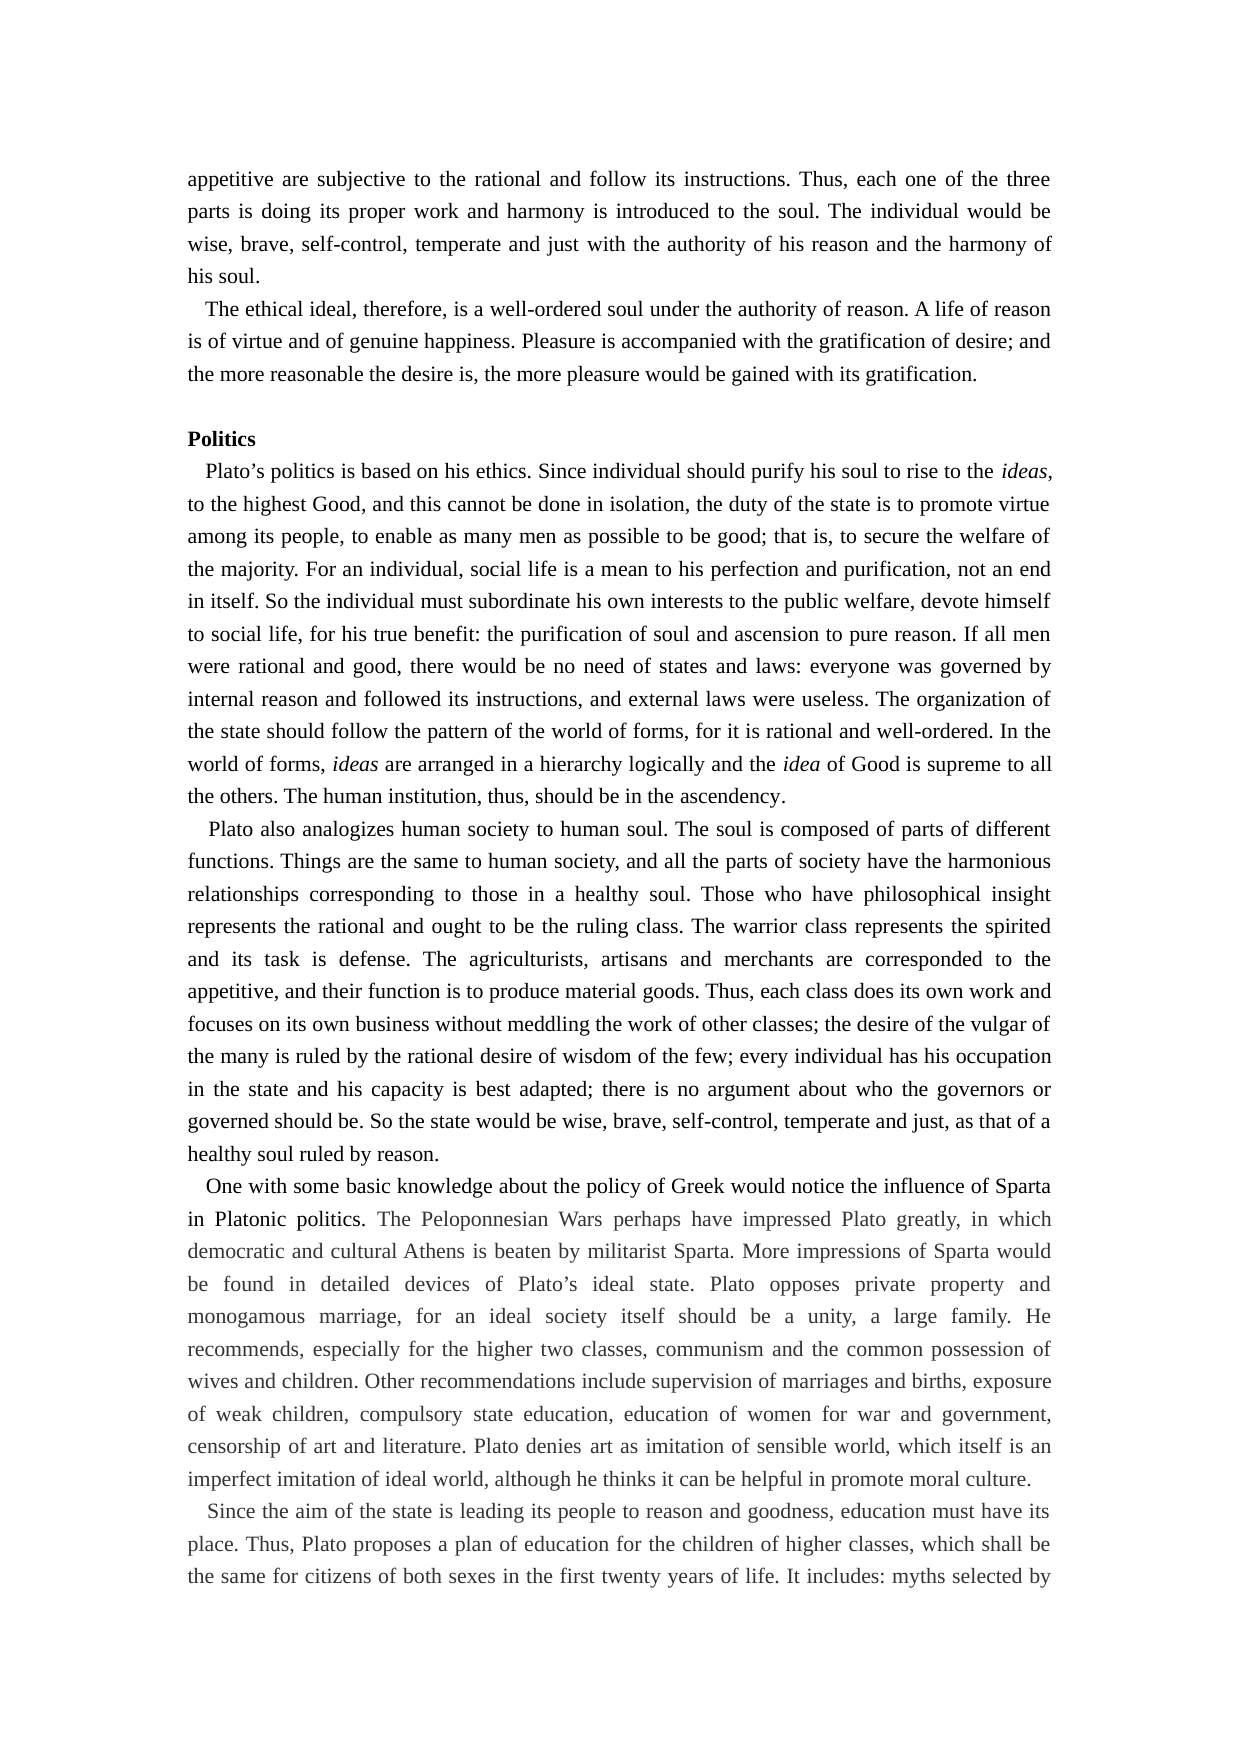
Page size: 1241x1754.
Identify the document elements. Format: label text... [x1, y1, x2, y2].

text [187, 1494, 1053, 1592]
text Politics [187, 422, 1053, 454]
text One with some basic knowledge about the policy of Greek would notice the influence of Sparta in Platonic politics. The Peloponnesian Wars perhaps have impressed Plato greatly, in which democratic and cultural Athens is beaten by militarist Sparta. More impressions of Sparta would be found in detailed devices of Plato’s ideal state. Plato opposes private property and monogamous marriage, for an ideal society itself should be a unity, a large family. He recommends, especially for the higher two classes, communism and the common possession of wives and children. Other recommendations include supervision of marriages and births, exposure of weak children, compulsory state education, education of women for war and government, censorship of art and literature. Plato denies art as imitation of sensible world, which itself is an imperfect imitation of ideal world, although he thinks it can be helpful in promote moral culture. [187, 1169, 1053, 1494]
text Plato also analogizes human society to human soul. The soul is composed of parts of different functions. Things are the same to human society, and all the parts of society have the harmonious relationships corresponding to those in a healthy soul. Those who have philosophical insight represents the rational and ought to be the ruling class. The warrior class represents the spirited and its task is defense. The agriculturists, artisans and merchants are corresponded to the appetitive, and their function is to produce material goods. Thus, each class does its own work and focuses on its own business without meddling the work of other classes; the desire of the vulgar of the many is ruled by the rational desire of wisdom of the few; every individual has his occupation in the state and his capacity is best adapted; there is no argument about who the governors or governed should be. So the state would be wise, brave, self-control, temperate and just, as that of a healthy soul ruled by reason. [187, 812, 1053, 1169]
text The ethical ideal, therefore, is a well-ordered soul under the authority of reason. A life of reason is of virtue and of genuine happiness. Pleasure is accompanied with the gratification of desire; and the more reasonable the desire is, the more pleasure would be gained with its gratification. [187, 292, 1053, 389]
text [187, 162, 1053, 292]
text Plato’s politics is based on his ethics. Since individual should purify his soul to rise to the ideas, to the highest Good, and this cannot be done in isolation, the duty of the state is to promote virtue among its people, to enable as many men as possible to be good; that is, to secure the welfare of the majority. For an individual, social life is a mean to his perfection and purification, not an end in itself. So the individual must subordinate his own interests to the public welfare, devote himself to social life, for his true benefit: the purification of soul and ascension to pure reason. If all men were rational and good, there would be no need of states and laws: everyone was governed by internal reason and followed its instructions, and external laws were useless. The organization of the state should follow the pattern of the world of forms, for it is rational and well-ordered. In the world of forms, ideas are arranged in a hierarchy logically and the idea of Good is supreme to all the others. The human institution, thus, should be in the ascendency. [187, 454, 1053, 812]
